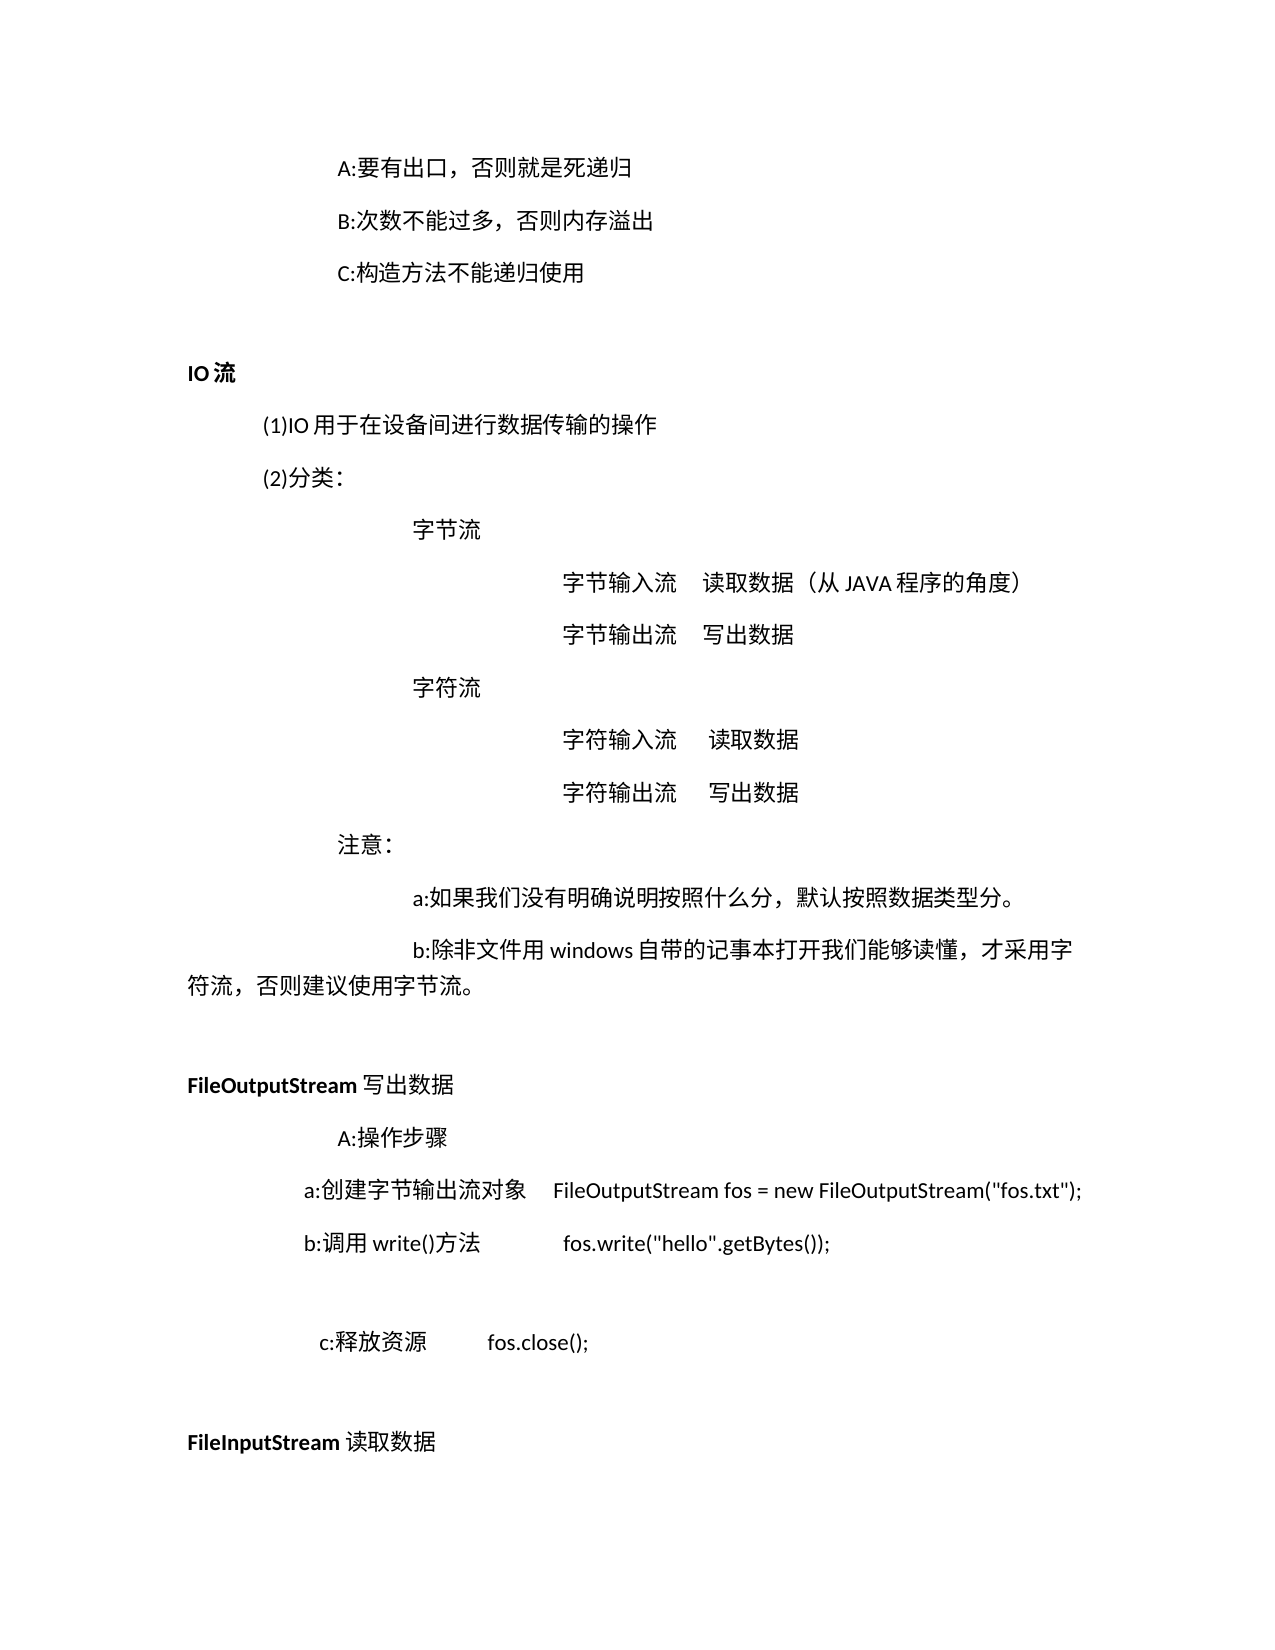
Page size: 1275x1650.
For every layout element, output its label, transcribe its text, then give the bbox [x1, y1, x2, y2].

text B:次数不能过多，否则内存溢出 [187, 202, 1087, 236]
text FileOutputStream写出数据 [187, 1067, 1087, 1100]
text A:操作步骤 [187, 1119, 1087, 1153]
text C:构造方法不能递归使用 [187, 255, 1087, 288]
text (1)IO用于在设备间进行数据传输的操作 [187, 407, 1087, 440]
text 字节流 [187, 512, 1087, 545]
text FileInputStream读取数据 [187, 1423, 1087, 1457]
text 字符流 [187, 669, 1087, 703]
text 字节输入流 读取数据（从JAVA程序的角度） [187, 564, 1087, 598]
text 字节输出流 写出数据 [187, 617, 1087, 650]
text 字符输出流 写出数据 [187, 774, 1087, 808]
text a:创建字节输出流对象 FileOutputStream fos = new FileOutputStream("fos.txt"); [187, 1172, 1087, 1205]
text a:如果我们没有明确说明按照什么分，默认按照数据类型分。 [187, 879, 1087, 913]
text 字符输入流 读取数据 [187, 722, 1087, 755]
text IO流 [187, 354, 1087, 388]
text (2)分类： [187, 459, 1087, 493]
text c:释放资源 fos.close(); [187, 1324, 1087, 1357]
text A:要有出口，否则就是死递归 [187, 150, 1087, 183]
text 注意： [187, 827, 1087, 860]
text b:调用write()方法 fos.write("hello".getBytes()); [187, 1224, 1087, 1258]
text b:除非文件用windows自带的记事本打开我们能够读懂，才采用字符流，否则建议使用字节流。 [187, 932, 1087, 1001]
